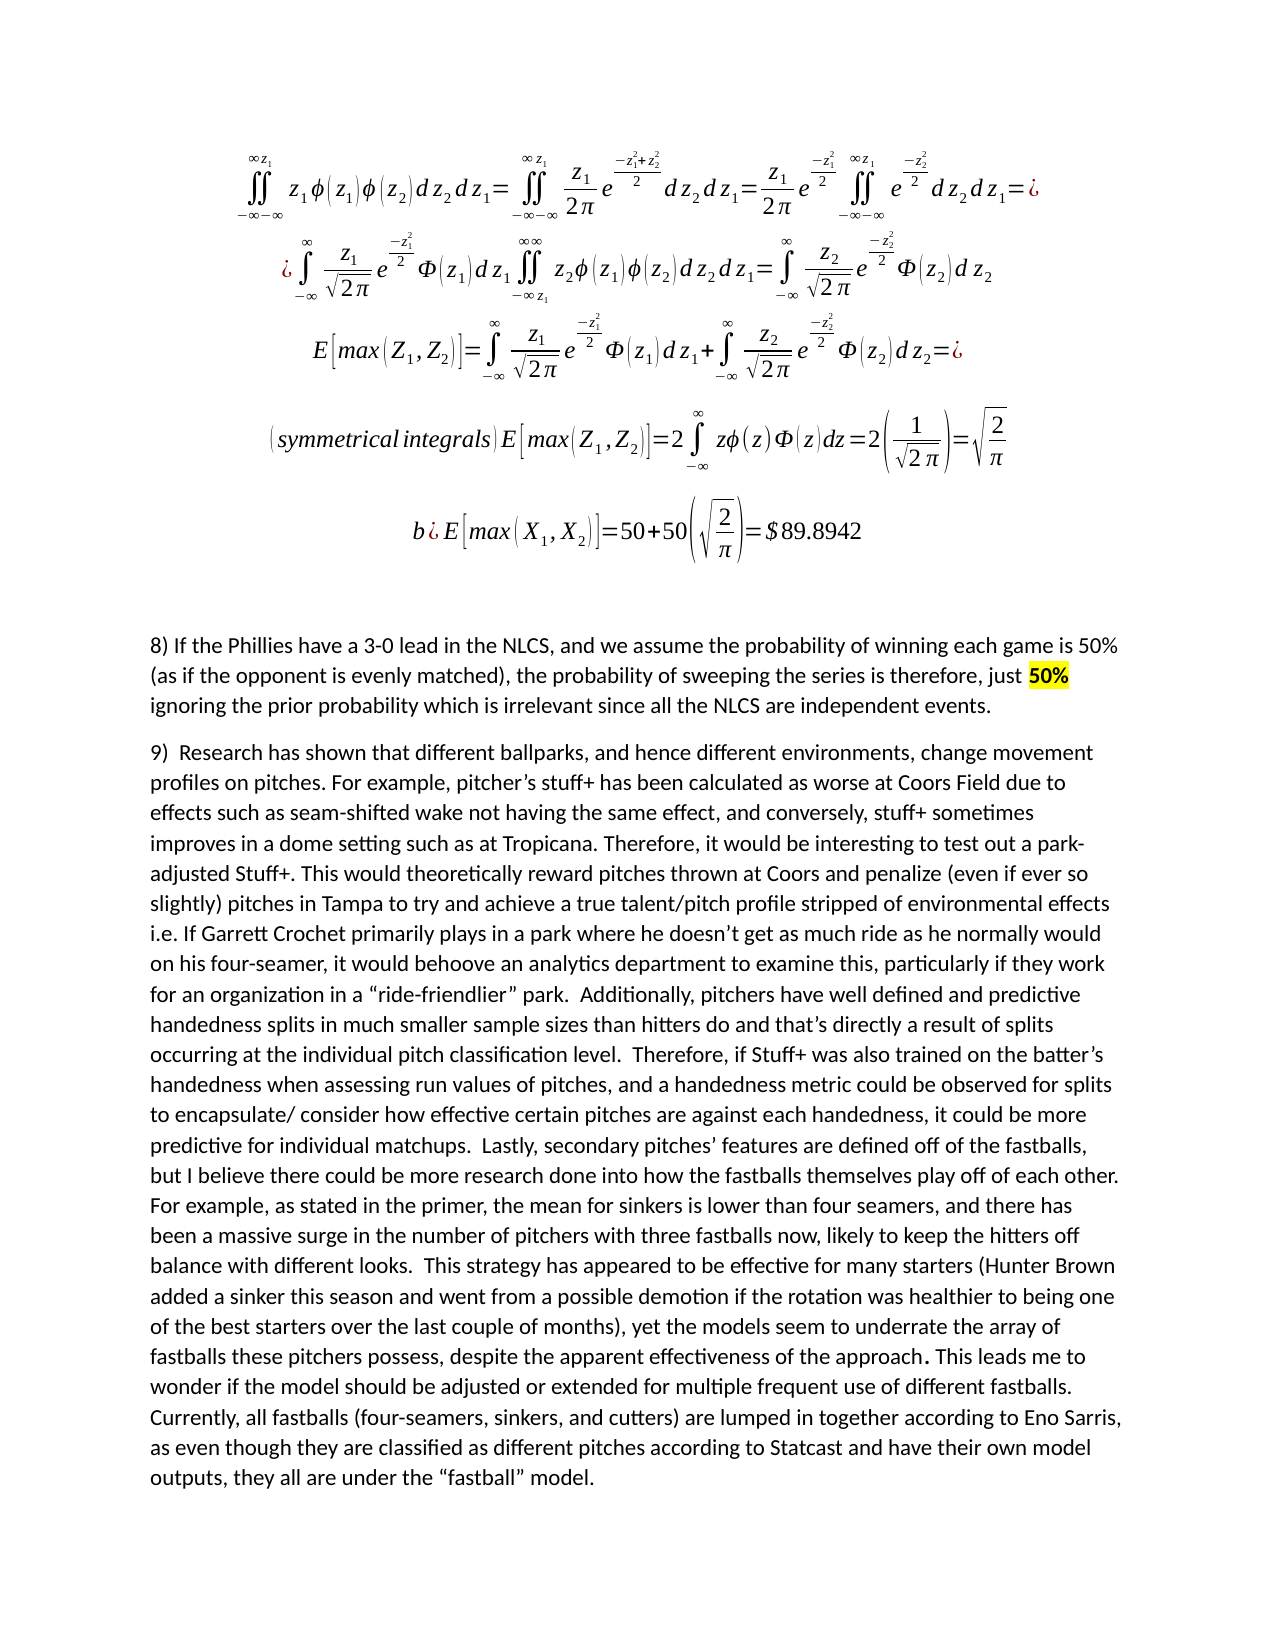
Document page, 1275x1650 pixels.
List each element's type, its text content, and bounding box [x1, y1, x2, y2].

text 8) If the Phillies have a 3-0 lead in the NLCS, and we assume the probability of winning each game is 50% (as if the opponent is evenly matched), the probability of sweeping the series is therefore, just 50% ignoring the prior probability which is irrelevant since all the NLCS are independent events. [150, 631, 1125, 719]
text 9) Research has shown that different ballparks, and hence different environments, change movement profiles on pitches. For example, pitcher’s stuff+ has been calculated as worse at Coors Field due to effects such as seam-shifted wake not having the same effect, and conversely, stuff+ sometimes improves in a dome setting such as at Tropicana. Therefore, it would be interesting to test out a park-adjusted Stuff+. This would theoretically reward pitches thrown at Coors and penalize (even if ever so slightly) pitches in Tampa to try and achieve a true talent/pitch profile stripped of environmental effects i.e. If Garrett Crochet primarily plays in a park where he doesn’t get as much ride as he normally would on his four-seamer, it would behoove an analytics department to examine this, particularly if they work for an organization in a “ride-friendlier” park. Additionally, pitchers have well defined and predictive handedness splits in much smaller sample sizes than hitters do and that’s directly a result of splits occurring at the individual pitch classification level. Therefore, if Stuff+ was also trained on the batter’s handedness when assessing run values of pitches, and a handedness metric could be observed for splits to encapsulate/ consider how effective certain pitches are against each handedness, it could be more predictive for individual matchups. Lastly, secondary pitches’ features are defined off of the fastballs, but I believe there could be more research done into how the fastballs themselves play off of each other. For example, as stated in the primer, the mean for sinkers is lower than four seamers, and there has been a massive surge in the number of pitchers with three fastballs now, likely to keep the hitters off balance with different looks. This strategy has appeared to be effective for many starters (Hunter Brown added a sinker this season and went from a possible demotion if the rotation was healthier to being one of the best starters over the last couple of months), yet the models seem to underrate the array of fastballs these pitchers possess, despite the apparent effectiveness of the approach. This leads me to wonder if the model should be adjusted or extended for multiple frequent use of different fastballs. Currently, all fastballs (four-seamers, sinkers, and cutters) are lumped in together according to Eno Sarris, as even though they are classified as different pitches according to Statcast and have their own model outputs, they all are under the “fastball” model. [150, 738, 1125, 1491]
